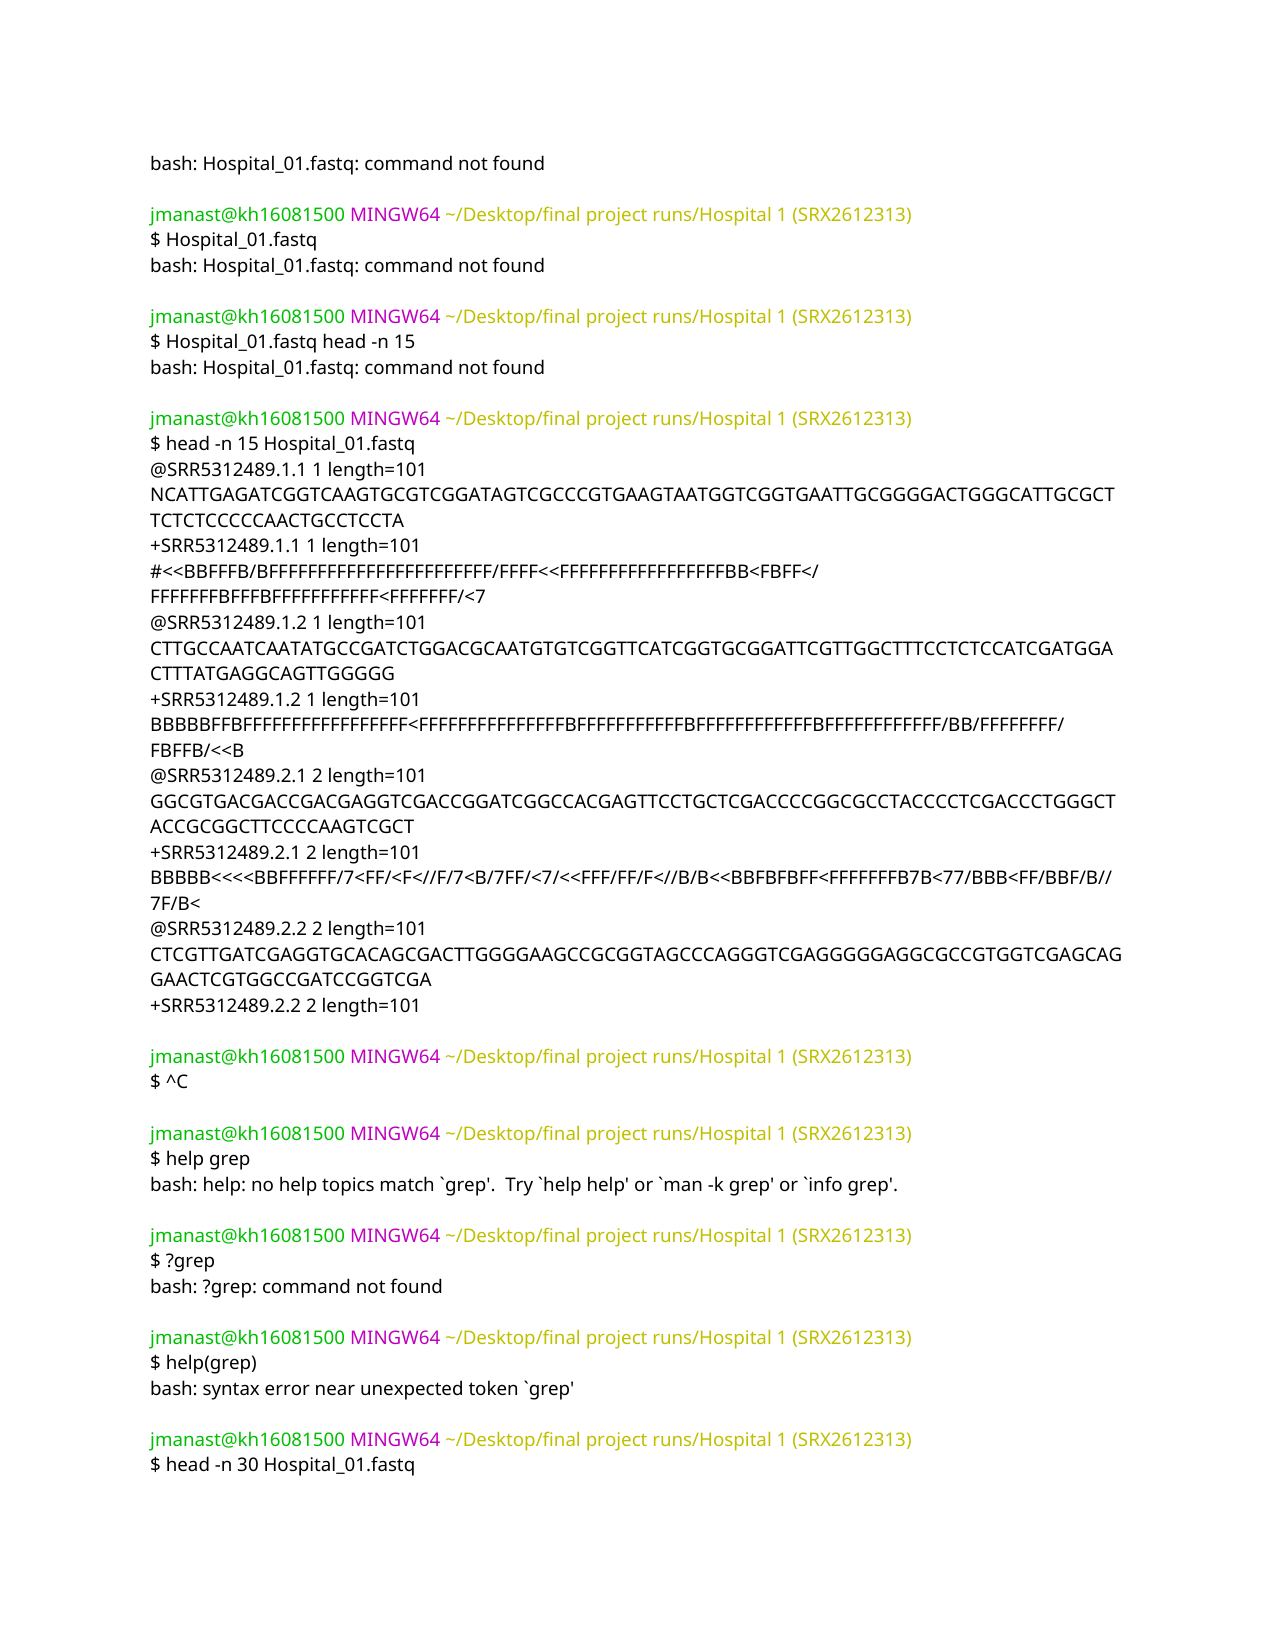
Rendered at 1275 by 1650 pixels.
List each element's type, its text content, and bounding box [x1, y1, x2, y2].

text $ help(grep) [150, 1349, 1125, 1375]
text @SRR5312489.1.1 1 length=101 [150, 456, 1125, 482]
text $ head -n 15 Hospital_01.fastq [150, 431, 1125, 456]
text bash: Hospital_01.fastq: command not found [150, 354, 1125, 380]
text jmanast@kh16081500 MINGW64 ~/Desktop/final project runs/Hospital 1 (SRX2612313) [150, 1426, 1125, 1452]
text +SRR5312489.2.1 2 length=101 [150, 839, 1125, 864]
text BBBBB<<<<BBFFFFFF/7<FF/<F<//F/7<B/7FF/<7/<<FFF/FF/F<//B/B<<BBFBFBFF<FFFFFFFB7B<77/BBB<FF/BBF/B//7F/B< [150, 864, 1125, 916]
text $ help grep [150, 1145, 1125, 1171]
text GGCGTGACGACCGACGAGGTCGACCGGATCGGCCACGAGTTCCTGCTCGACCCCGGCGCCTACCCCTCGACCCTGGGCTACCGCGGCTTCCCCAAGTCGCT [150, 788, 1125, 839]
text @SRR5312489.2.1 2 length=101 [150, 762, 1125, 788]
text +SRR5312489.1.2 1 length=101 [150, 686, 1125, 711]
text $ Hospital_01.fastq [150, 227, 1125, 252]
text bash: Hospital_01.fastq: command not found [150, 252, 1125, 278]
text jmanast@kh16081500 MINGW64 ~/Desktop/final project runs/Hospital 1 (SRX2612313) [150, 303, 1125, 329]
text $ ^C [150, 1069, 1125, 1094]
text $ Hospital_01.fastq head -n 15 [150, 329, 1125, 354]
text @SRR5312489.2.2 2 length=101 [150, 916, 1125, 941]
text jmanast@kh16081500 MINGW64 ~/Desktop/final project runs/Hospital 1 (SRX2612313) [150, 405, 1125, 431]
text CTTGCCAATCAATATGCCGATCTGGACGCAATGTGTCGGTTCATCGGTGCGGATTCGTTGGCTTTCCTCTCCATCGATGGACTTTATGAGGCAGTTGGGGG [150, 635, 1125, 686]
text $ ?grep [150, 1247, 1125, 1273]
text @SRR5312489.1.2 1 length=101 [150, 609, 1125, 635]
text jmanast@kh16081500 MINGW64 ~/Desktop/final project runs/Hospital 1 (SRX2612313) [150, 1222, 1125, 1247]
text $ head -n 30 Hospital_01.fastq [150, 1452, 1125, 1477]
text jmanast@kh16081500 MINGW64 ~/Desktop/final project runs/Hospital 1 (SRX2612313) [150, 1120, 1125, 1145]
text CTCGTTGATCGAGGTGCACAGCGACTTGGGGAAGCCGCGGTAGCCCAGGGTCGAGGGGGAGGCGCCGTGGTCGAGCAGGAACTCGTGGCCGATCCGGTCGA [150, 941, 1125, 992]
text bash: Hospital_01.fastq: command not found [150, 150, 1125, 176]
text #<<BBFFFB/BFFFFFFFFFFFFFFFFFFFFFFF/FFFF<<FFFFFFFFFFFFFFFFFBB<FBFF</FFFFFFFBFFFBFFFFFFFFFFF<FFFFFFF/<7 [150, 558, 1125, 609]
text NCATTGAGATCGGTCAAGTGCGTCGGATAGTCGCCCGTGAAGTAATGGTCGGTGAATTGCGGGGACTGGGCATTGCGCTTCTCTCCCCCAACTGCCTCCTA [150, 482, 1125, 533]
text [150, 201, 1125, 227]
text bash: ?grep: command not found [150, 1273, 1125, 1298]
text jmanast@kh16081500 MINGW64 ~/Desktop/final project runs/Hospital 1 (SRX2612313) [150, 1324, 1125, 1349]
text jmanast@kh16081500 MINGW64 ~/Desktop/final project runs/Hospital 1 (SRX2612313) [150, 1043, 1125, 1069]
text BBBBBFFBFFFFFFFFFFFFFFFFF<FFFFFFFFFFFFFFFBFFFFFFFFFFFBFFFFFFFFFFFFBFFFFFFFFFFFF/BB/FFFFFFFF/FBFFB/<<B [150, 711, 1125, 762]
text bash: help: no help topics match `grep'. Try `help help' or `man -k grep' or `info grep'. [150, 1171, 1125, 1196]
text bash: syntax error near unexpected token `grep' [150, 1375, 1125, 1401]
text +SRR5312489.2.2 2 length=101 [150, 992, 1125, 1018]
text +SRR5312489.1.1 1 length=101 [150, 533, 1125, 558]
